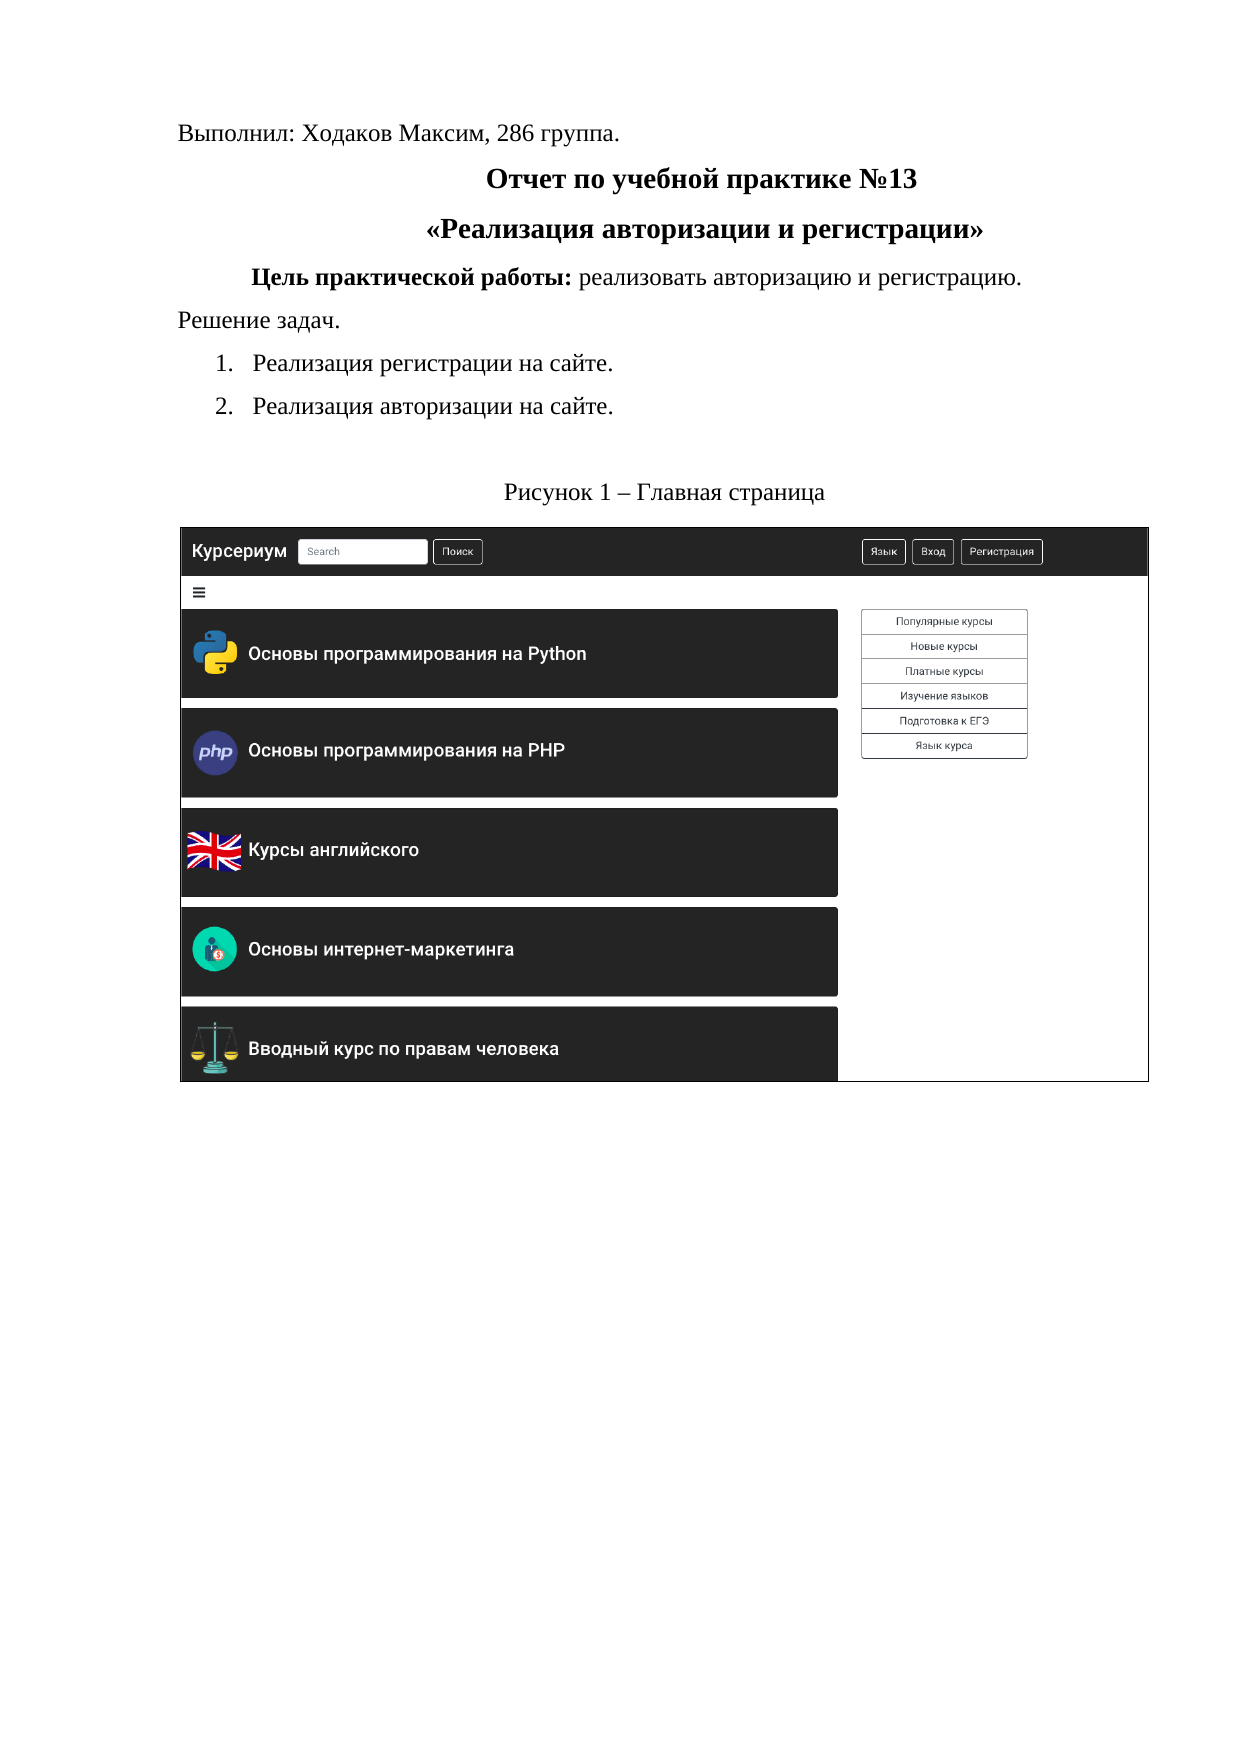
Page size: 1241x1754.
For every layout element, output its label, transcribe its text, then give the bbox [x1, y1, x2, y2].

text Решение задач. [177, 305, 1152, 334]
text Рисунок 1 – Главная страница [177, 477, 1152, 506]
text Цель практической работы: реализовать авторизацию и регистрацию. [177, 262, 1152, 291]
list Реализация регистрации на сайте. [215, 348, 1152, 377]
text Выполнил: Ходаков Максим, 286 группа. [177, 118, 1152, 147]
list Реализация авторизации на сайте. [215, 391, 1152, 420]
picture [181, 528, 1148, 1081]
text «Реализация авторизации и регистрации» [177, 212, 1152, 245]
text Отчет по учебной практике №13 [177, 161, 1152, 195]
